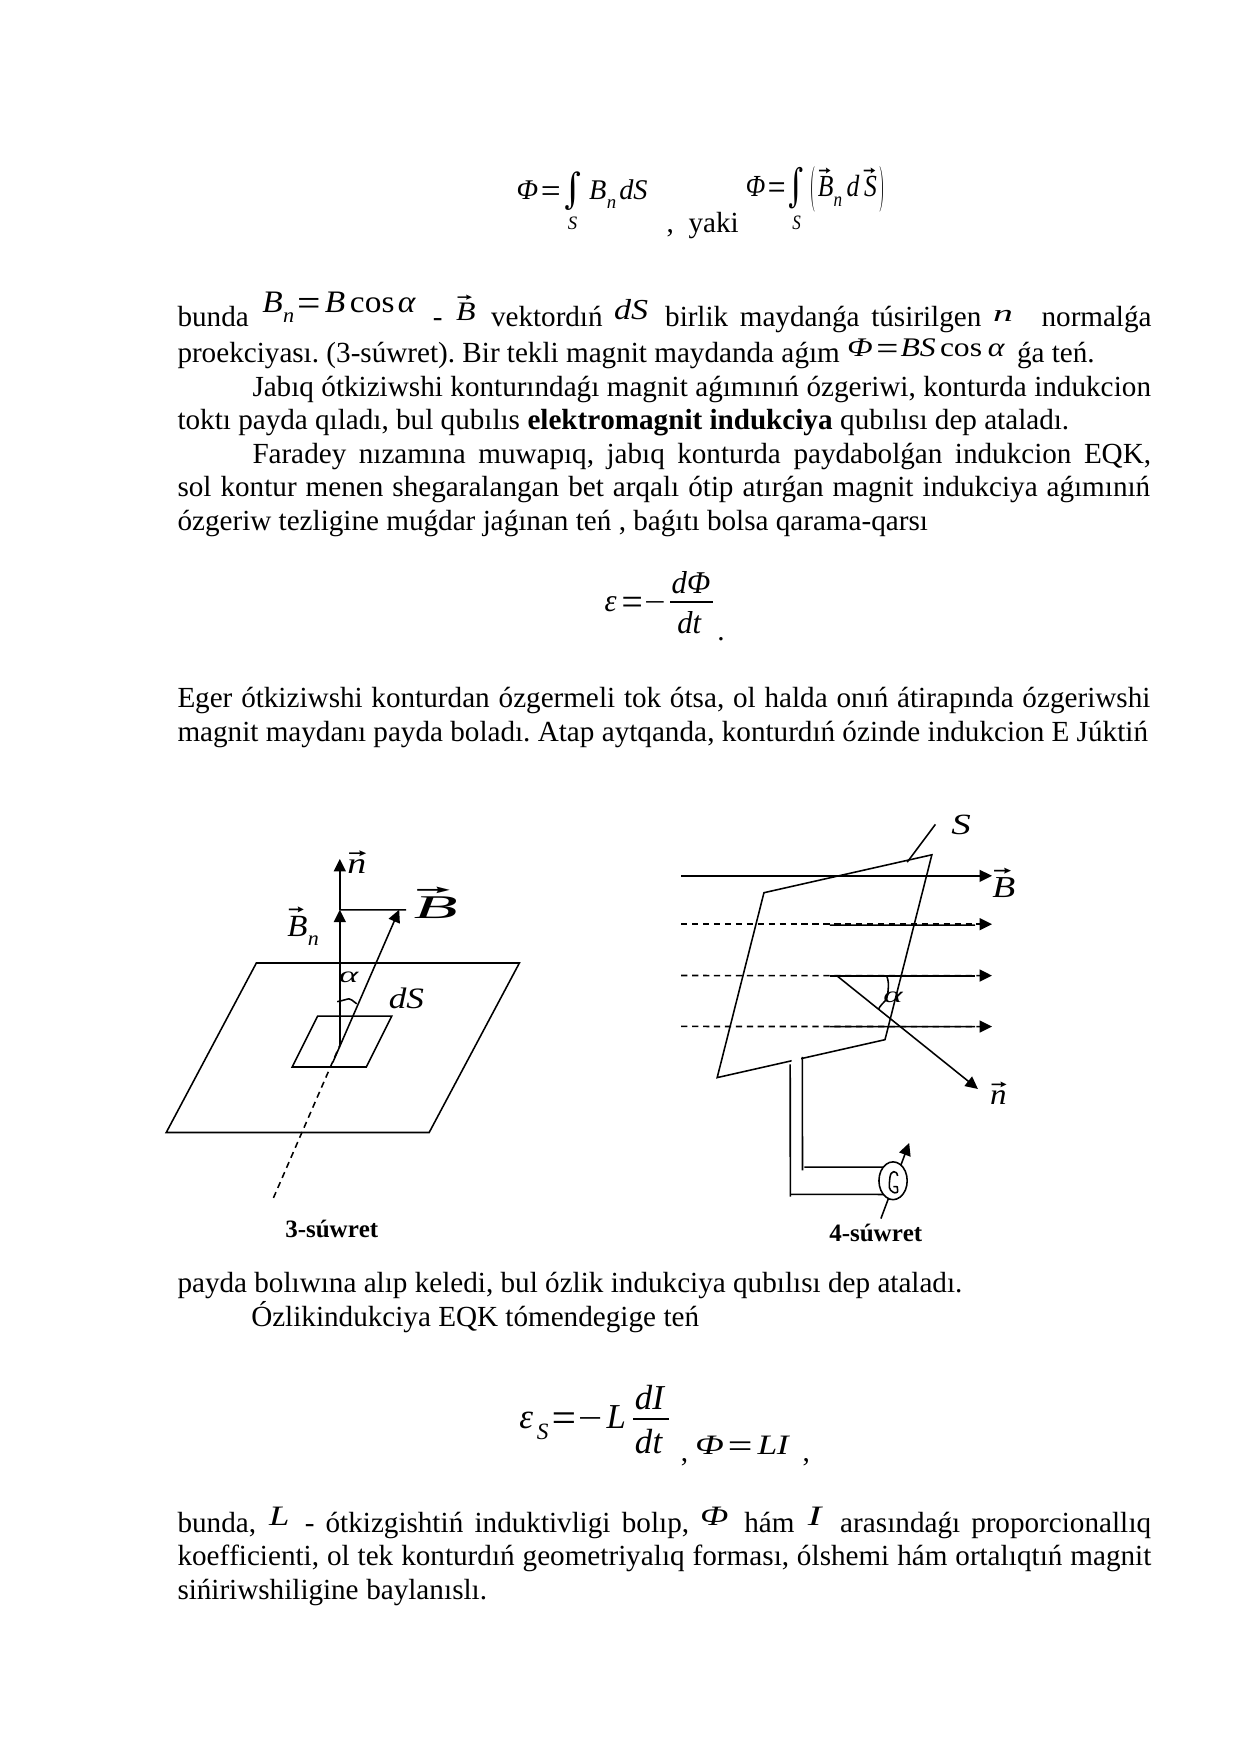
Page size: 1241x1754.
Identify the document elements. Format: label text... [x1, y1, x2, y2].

text Faradey nızamına muwapıq, jabıq konturda paydabolǵan indukcion EQK, sol kontur menen shegaralangan bet arqalı ótip atırǵan magnit indukciya aǵımınıń ózgeriw tezligine muǵdar jaǵınan teń , baǵıtı bolsa qarama-qarsı [177, 436, 1152, 537]
text . [177, 565, 1152, 647]
text , , [177, 1378, 1152, 1467]
text bunda - vektordıń birlik maydanǵa túsirilgen normalǵa proekciyası. (3-súwret). Bir tekli magnit maydanda aǵım ǵa teń. [177, 285, 1152, 369]
text , yaki [177, 164, 1152, 239]
text bunda, - ótkizgishtiń induktivligi bolıp, hám arasındaǵı proporcionallıq koefficienti, ol tek konturdıń geometriyalıq forması, ólshemi hám ortalıqtıń magnit sińiriwshiligine baylanıslı. [177, 1501, 1152, 1606]
text payda bolıwına alıp keledi, bul ózlik indukciya qubılısı dep ataladı. [177, 747, 1152, 1299]
text Eger ótkiziwshi konturdan ózgermeli tok ótsa, ol halda onıń átirapında ózgeriwshi magnit maydanı payda boladı. Atap aytqanda, konturdıń ózinde indukcion E Júktiń [177, 680, 1152, 747]
text Ózlikindukciya EQK tómendegige teń [251, 1299, 1152, 1332]
text Jabıq ótkiziwshi konturındaǵı magnit aǵımınıń ózgeriwi, konturda indukcion toktı payda qıladı, bul qubılıs elektromagnit indukciya qubılısı dep ataladı. [177, 369, 1152, 436]
